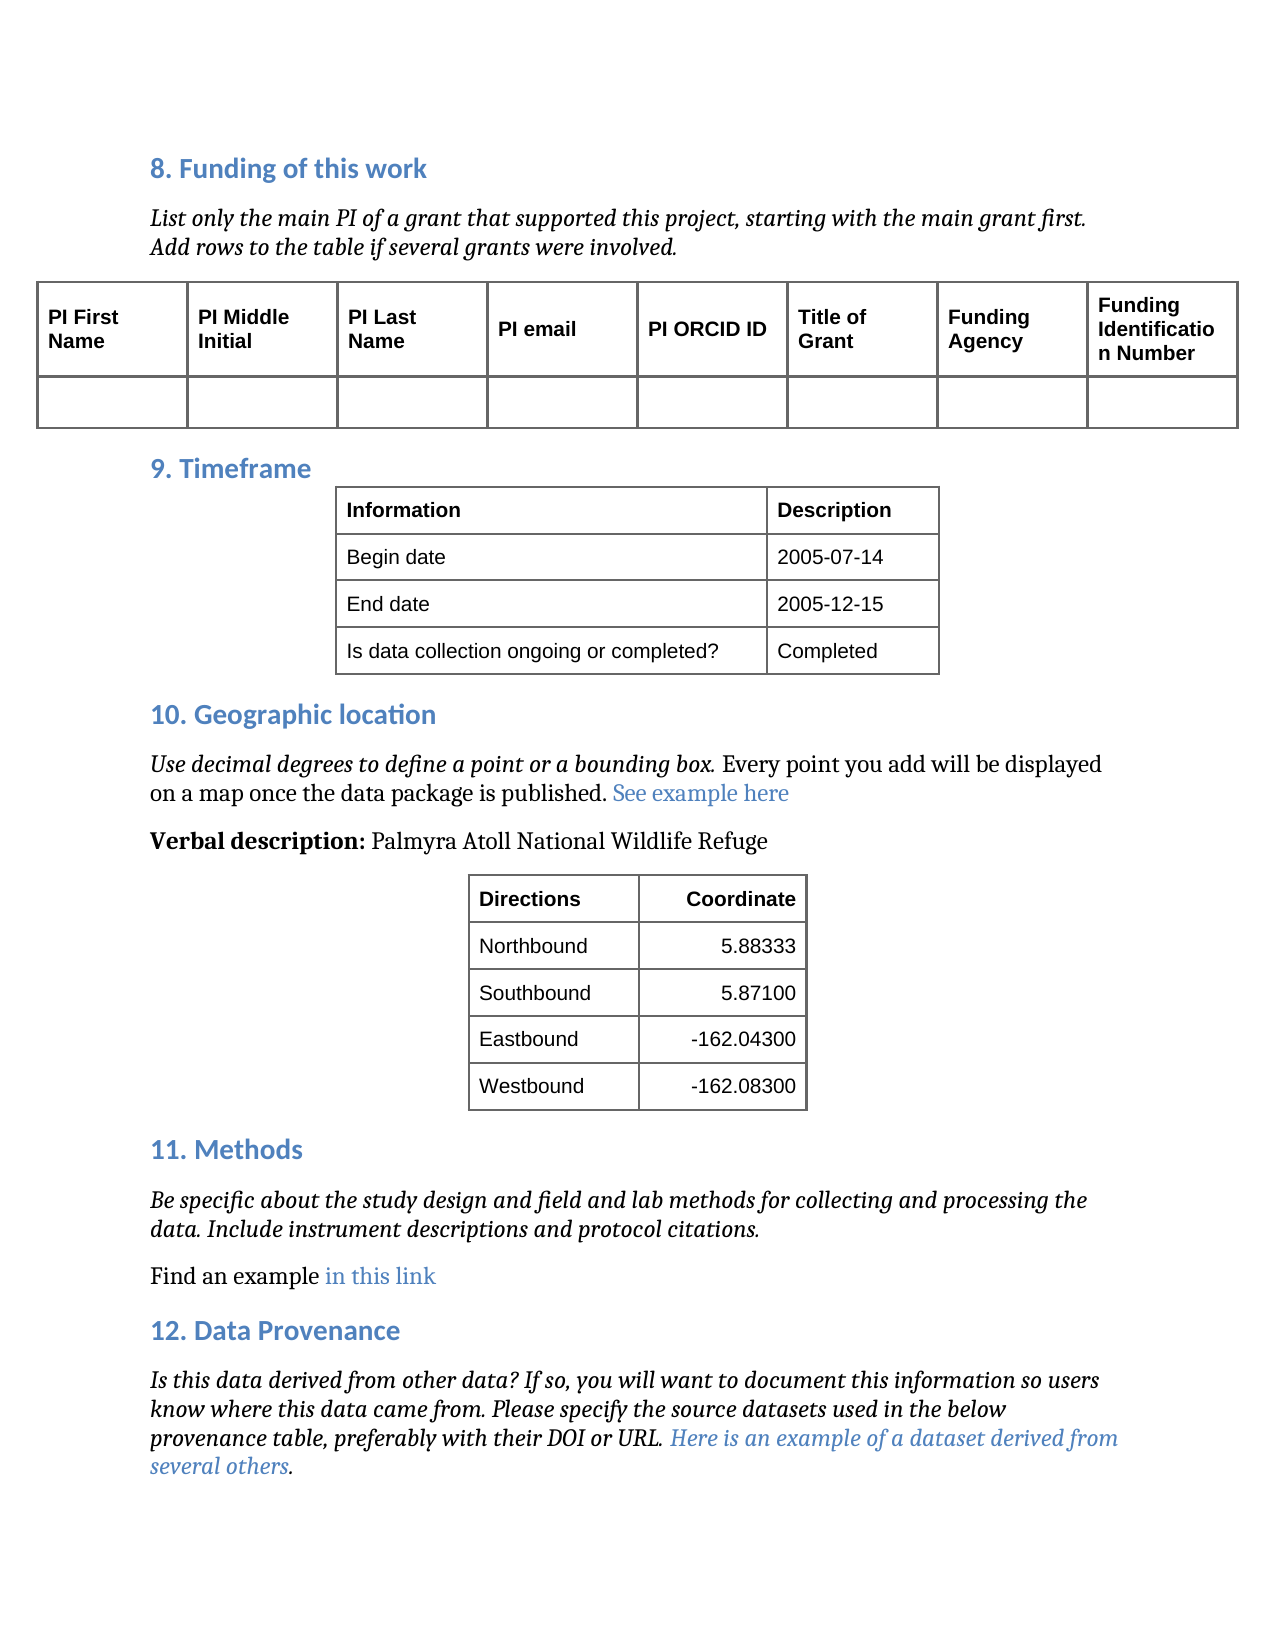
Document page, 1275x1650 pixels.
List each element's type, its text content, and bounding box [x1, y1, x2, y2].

table_cell -162.04300 [640, 1017, 805, 1062]
table_cell 2005-12-15 [768, 581, 938, 626]
subtitle 10. Geographic location [150, 696, 1125, 732]
table_cell End date [337, 581, 766, 626]
table_header Description [768, 488, 938, 532]
table_header PI Middle Initial [189, 283, 336, 375]
table_cell [489, 378, 636, 427]
table_cell [39, 378, 186, 427]
subtitle 12. Data Provenance [150, 1312, 1125, 1347]
subtitle 9. Timeframe [150, 450, 1125, 486]
table_cell [189, 378, 336, 427]
table_cell [1089, 378, 1236, 427]
table_cell 5.87100 [640, 970, 805, 1015]
text Use decimal degrees to define a point or a bounding box. Every point you add will be displayed on a map once the data package is published. See example here [150, 750, 1125, 808]
table_header PI Last Name [339, 283, 486, 375]
table_cell -162.08300 [640, 1064, 805, 1108]
table_cell Eastbound [470, 1017, 638, 1062]
text Be specific about the study design and field and lab methods for collecting and processing the data. Include instrument descriptions and protocol citations. [150, 1186, 1125, 1243]
table_cell Begin date [337, 535, 766, 579]
table_header Title of Grant [789, 283, 936, 375]
text Verbal description: Palmyra Atoll National Wildlife Refuge [150, 827, 1125, 855]
table_header PI ORCID ID [639, 283, 786, 375]
table_header Funding Identification Number [1089, 283, 1236, 375]
table_cell Westbound [470, 1064, 638, 1108]
table_cell 5.88333 [640, 923, 805, 968]
table_cell Is data collection ongoing or completed? [337, 628, 766, 673]
table_header Coordinate [640, 876, 805, 921]
table_header Information [337, 488, 766, 532]
text Is this data derived from other data? If so, you will want to document this information so users know where this data came from. Please specify the source datasets used in the below provenance table, preferably with their DOI or URL. Here is an example of a dataset derived from several others. [150, 1366, 1125, 1481]
table_header PI email [489, 283, 636, 375]
text List only the main PI of a grant that supported this project, starting with the main grant first. Add rows to the table if several grants were involved. [150, 204, 1125, 262]
table_cell [939, 378, 1086, 427]
table_header Funding Agency [939, 283, 1086, 375]
text Find an example in this link [150, 1262, 1125, 1291]
table_header PI First Name [39, 283, 186, 375]
subtitle 11. Methods [150, 1131, 1125, 1167]
table_cell 2005-07-14 [768, 535, 938, 579]
subtitle 8. Funding of this work [150, 150, 1125, 186]
table_cell Completed [768, 628, 938, 673]
table_cell Northbound [470, 923, 638, 968]
table_cell [789, 378, 936, 427]
table_header Directions [470, 876, 638, 921]
table_cell [639, 378, 786, 427]
table_cell Southbound [470, 970, 638, 1015]
table_cell [339, 378, 486, 427]
